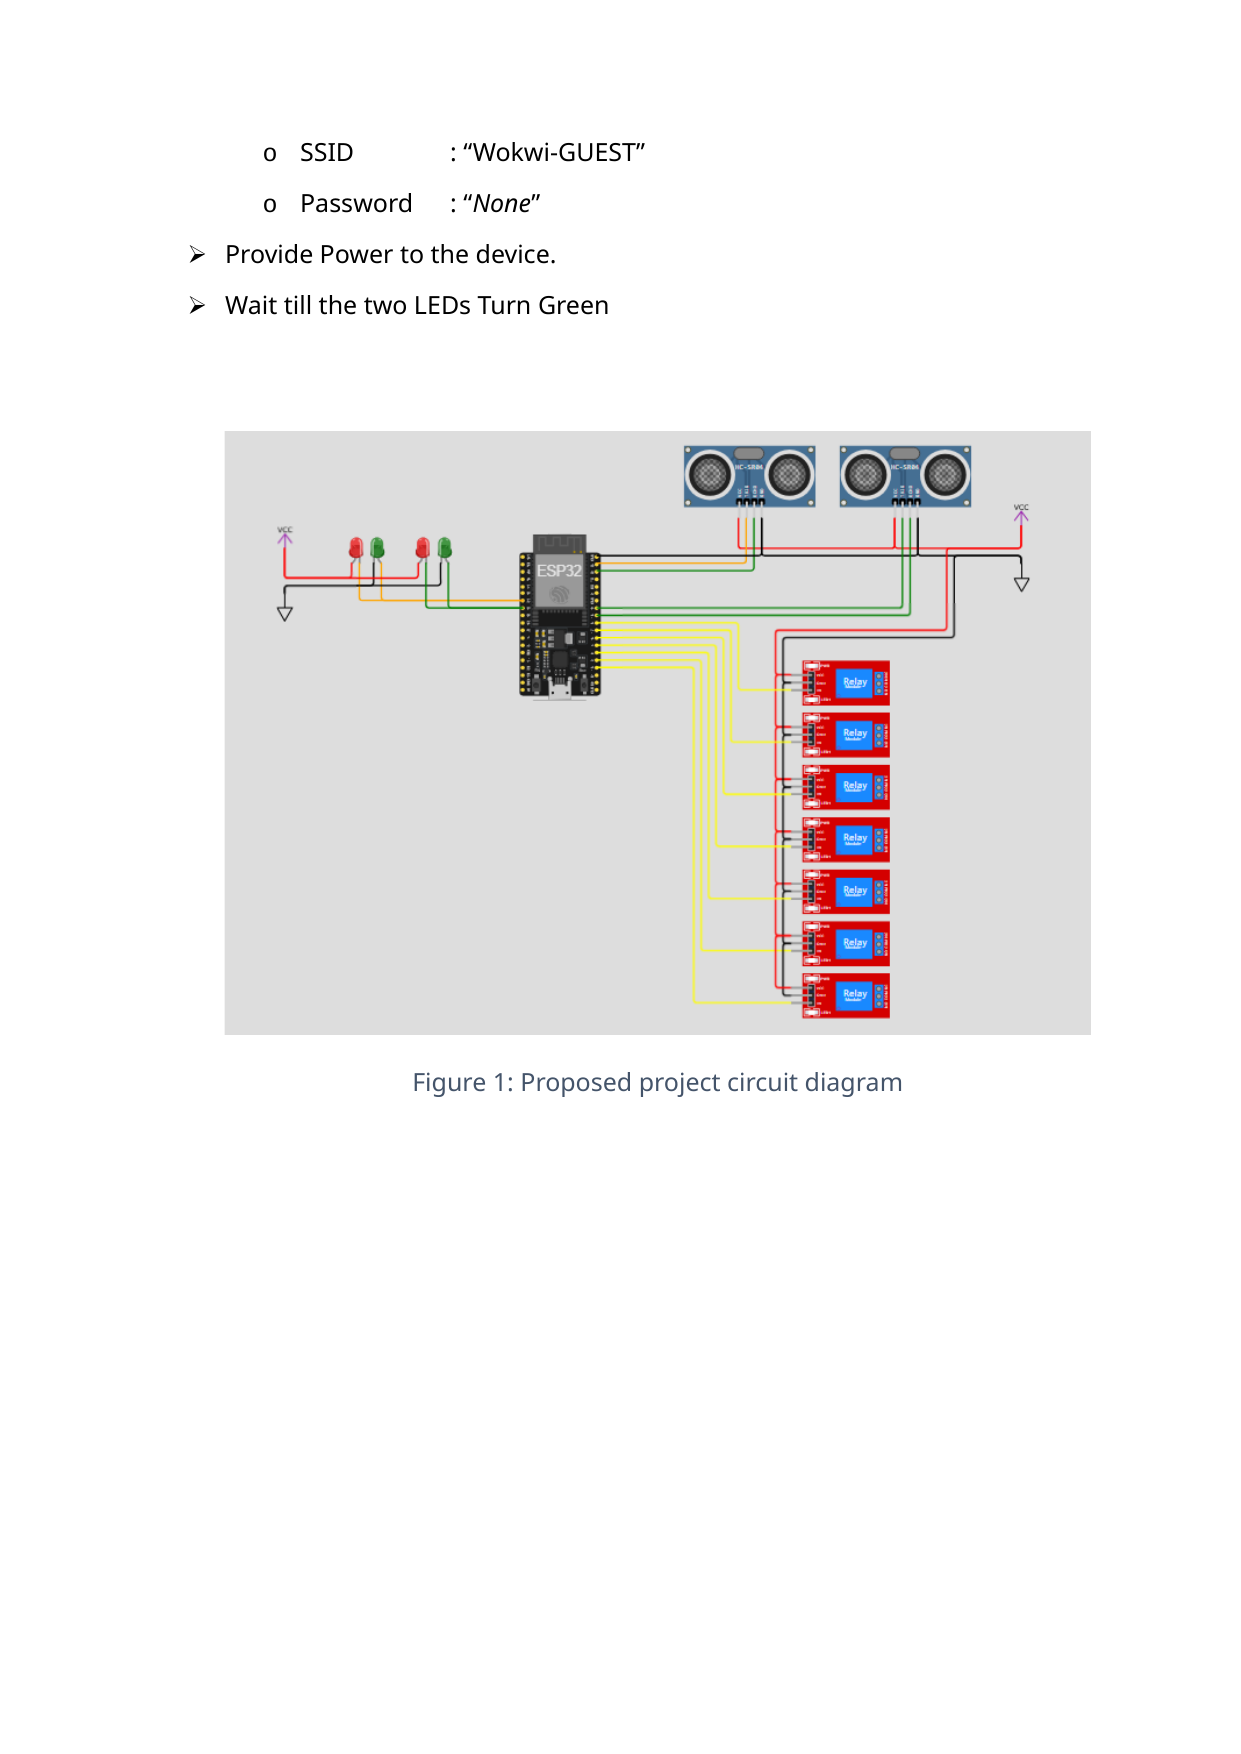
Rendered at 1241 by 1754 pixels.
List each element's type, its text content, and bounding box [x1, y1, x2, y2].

list Provide Power to the device. [187, 237, 1165, 271]
text Figure 1: Proposed project circuit diagram [150, 1065, 1165, 1099]
list Wait till the two LEDs Turn Green [187, 288, 1165, 322]
list Password : “None” [262, 186, 1165, 220]
list SSID : “Wokwi-GUEST” [262, 134, 1165, 168]
